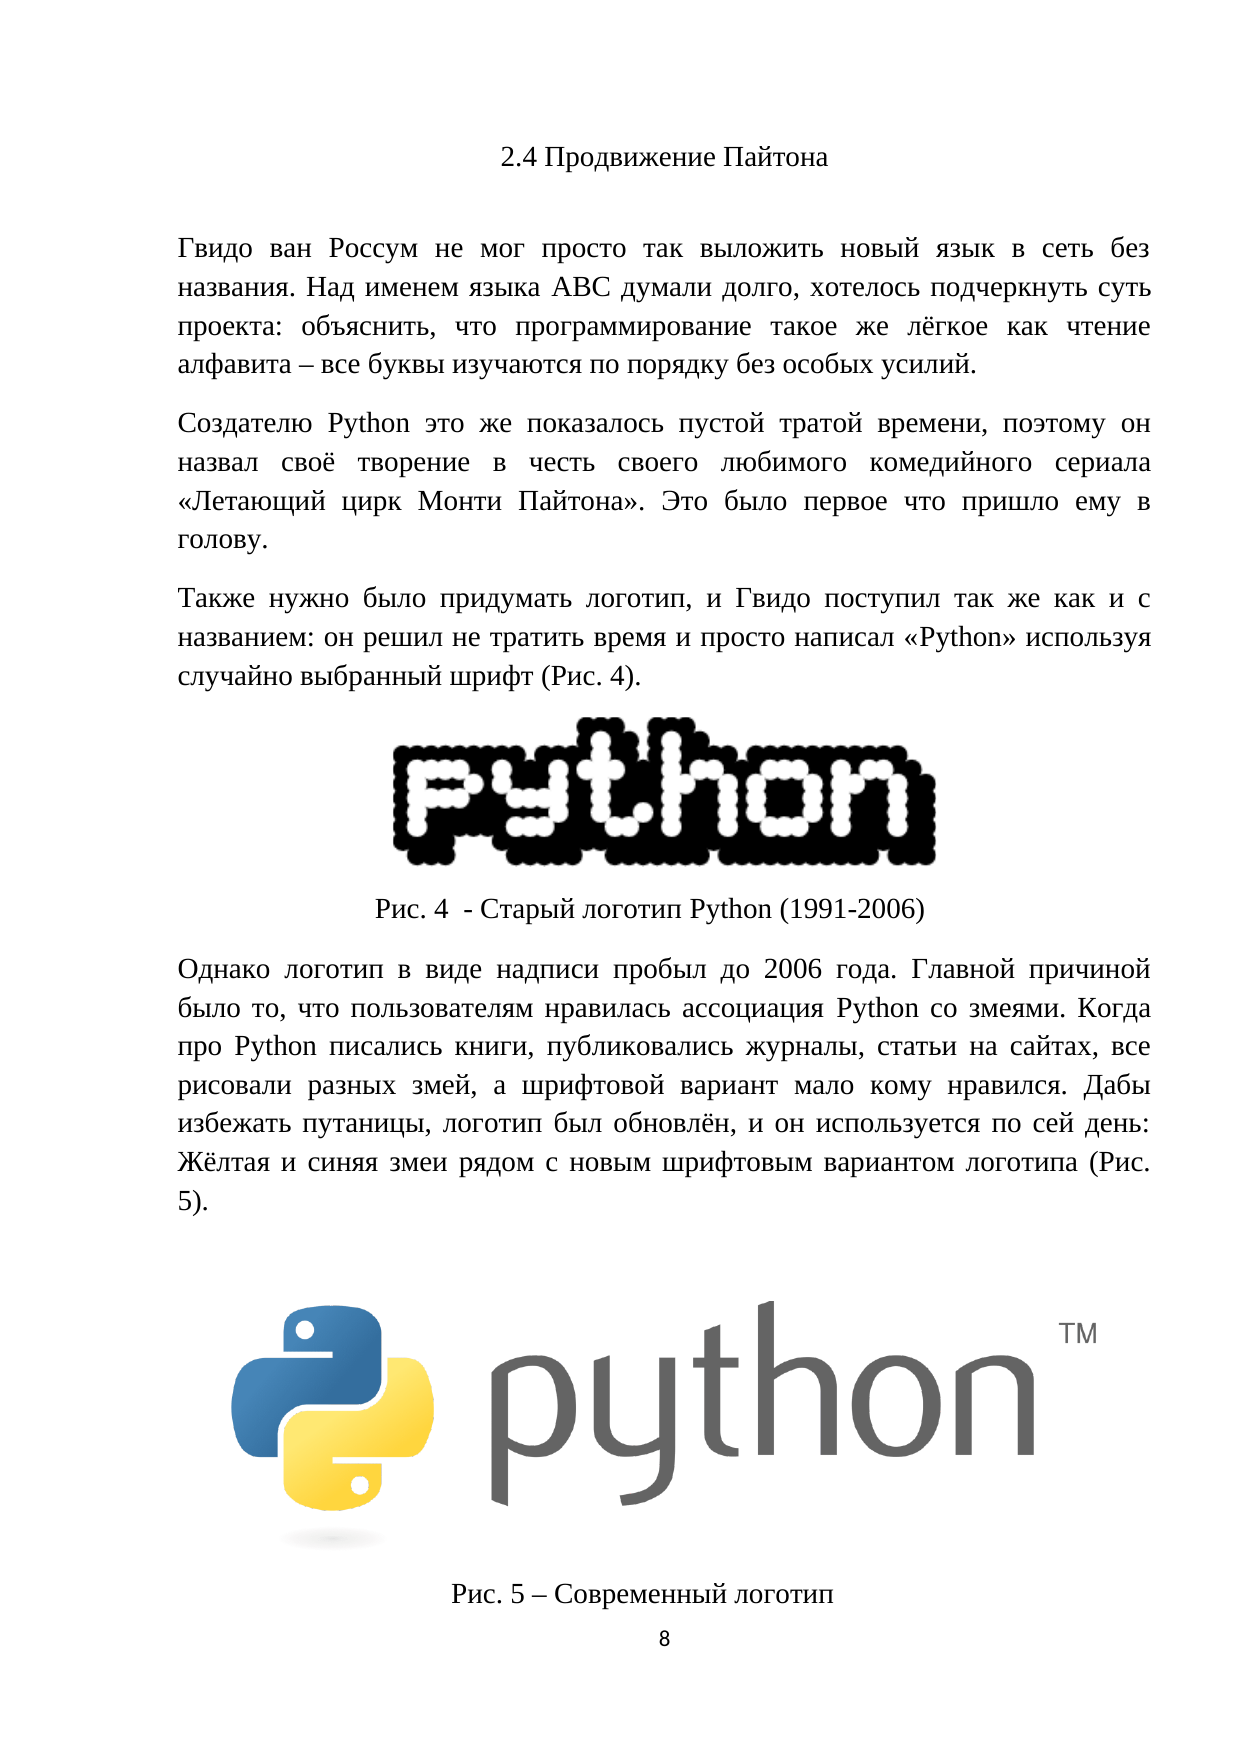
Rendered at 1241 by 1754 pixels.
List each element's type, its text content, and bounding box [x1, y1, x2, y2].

picture [231, 1301, 1098, 1559]
text Гвидо ван Россум не мог просто так выложить новый язык в сеть без названия. Над именем языка ABC думали долго, хотелось подчеркнуть суть проекта: объяснить, что программирование такое же лёгкое как чтение алфавита – все буквы изучаются по порядку без особых усилий. [177, 231, 1152, 380]
text Также нужно было придумать логотип, и Гвидо поступил так же как и с названием: он решил не тратить время и просто написал «Python» используя случайно выбранный шрифт (Рис. 4). [177, 581, 1152, 691]
text Однако логотип в виде надписи пробыл до 2006 года. Главной причиной было то, что пользователям нравилась ассоциация Python со змеями. Когда про Python писались книги, публиковались журналы, статьи на сайтах, все рисовали разных змей, а шрифтовой вариант мало кому нравился. Дабы избежать путаницы, логотип был обновлён, и он используется по сей день: Жёлтая и синяя змеи рядом с новым шрифтовым вариантом логотипа (Рис. 5). [177, 951, 1152, 1216]
picture [392, 717, 937, 867]
subtitle 2.4 Продвижение Пайтона [177, 139, 1152, 172]
text Создателю Python это же показалось пустой тратой времени, поэтому он назвал своё творение в честь своего любимого комедийного сериала «Летающий цирк Монти Пайтона». Это было первое что пришло ему в голову. [177, 406, 1152, 555]
